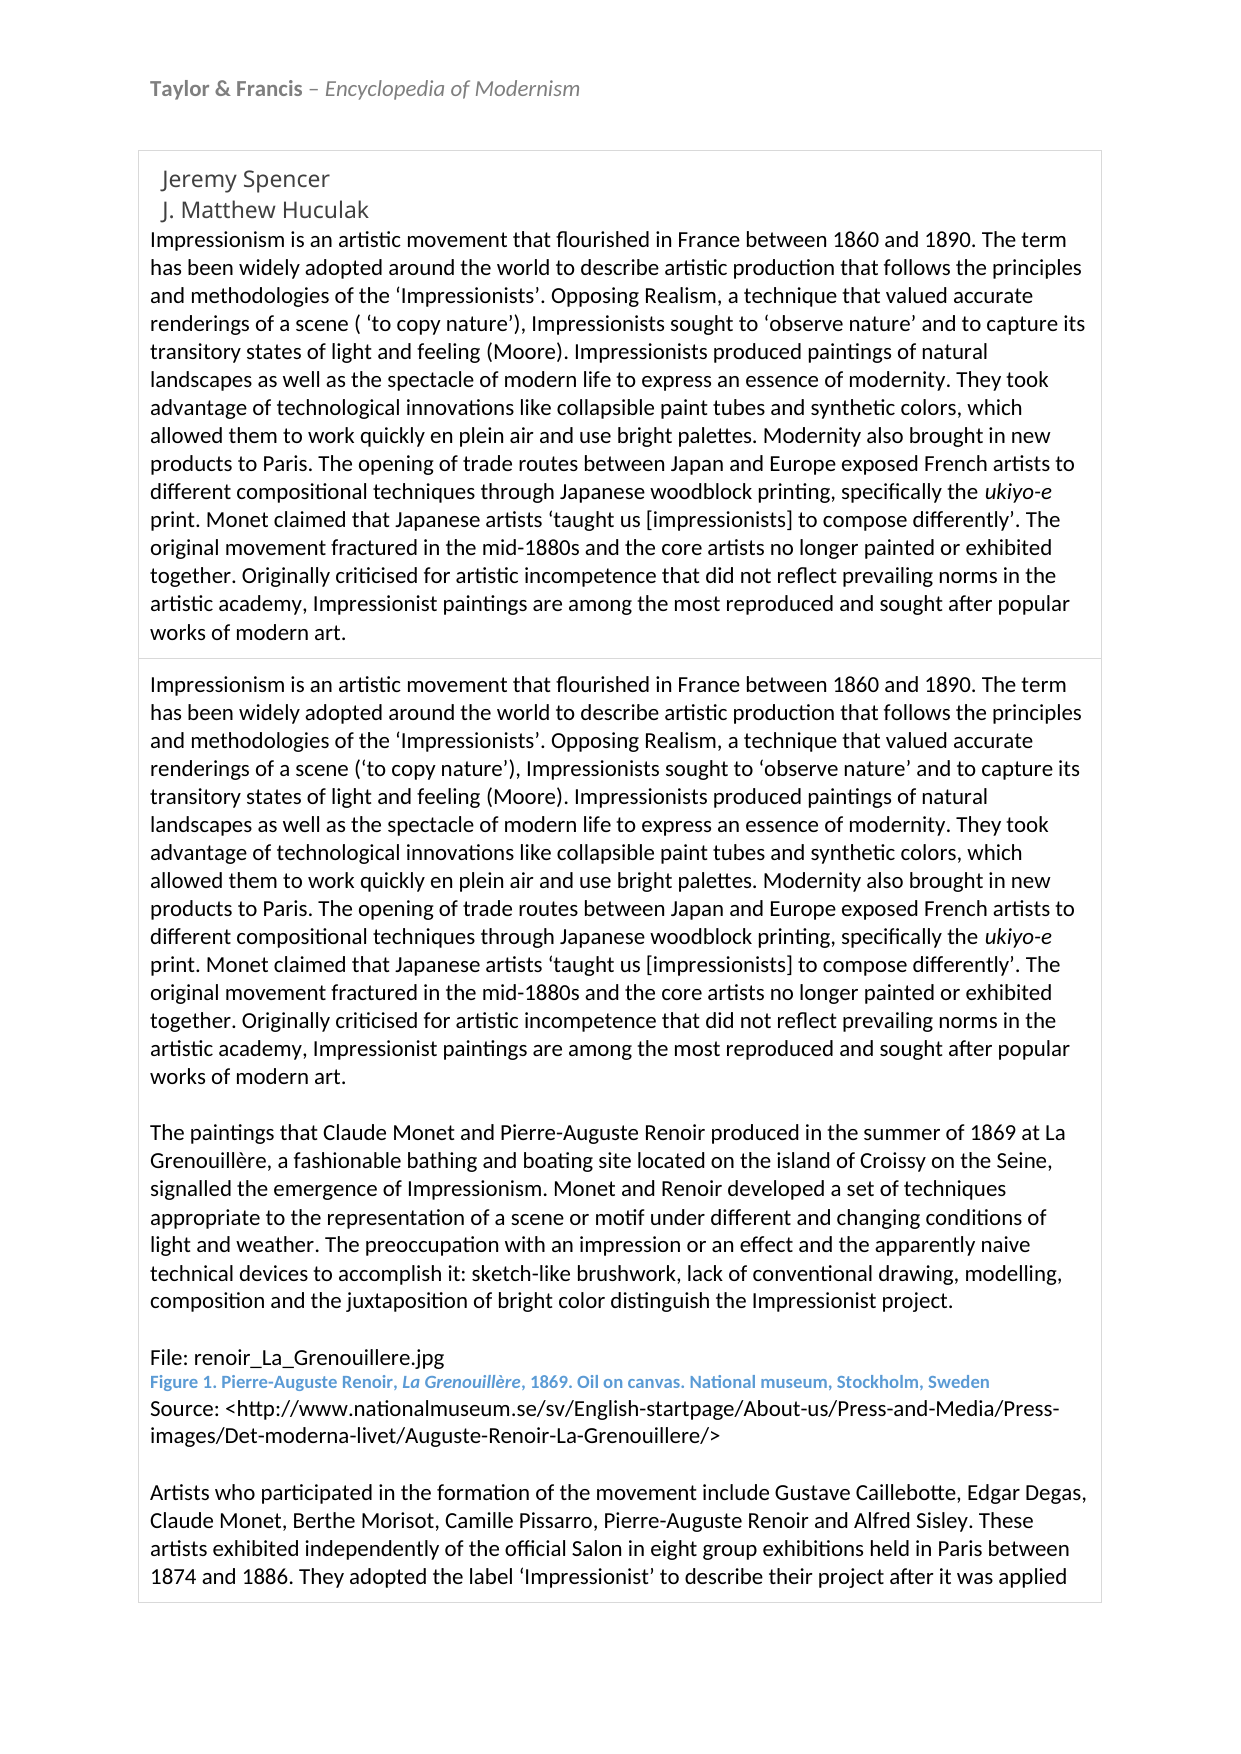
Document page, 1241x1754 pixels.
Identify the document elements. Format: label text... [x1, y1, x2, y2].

table_cell Jeremy Spencer J. Matthew Huculak [139, 151, 1101, 657]
